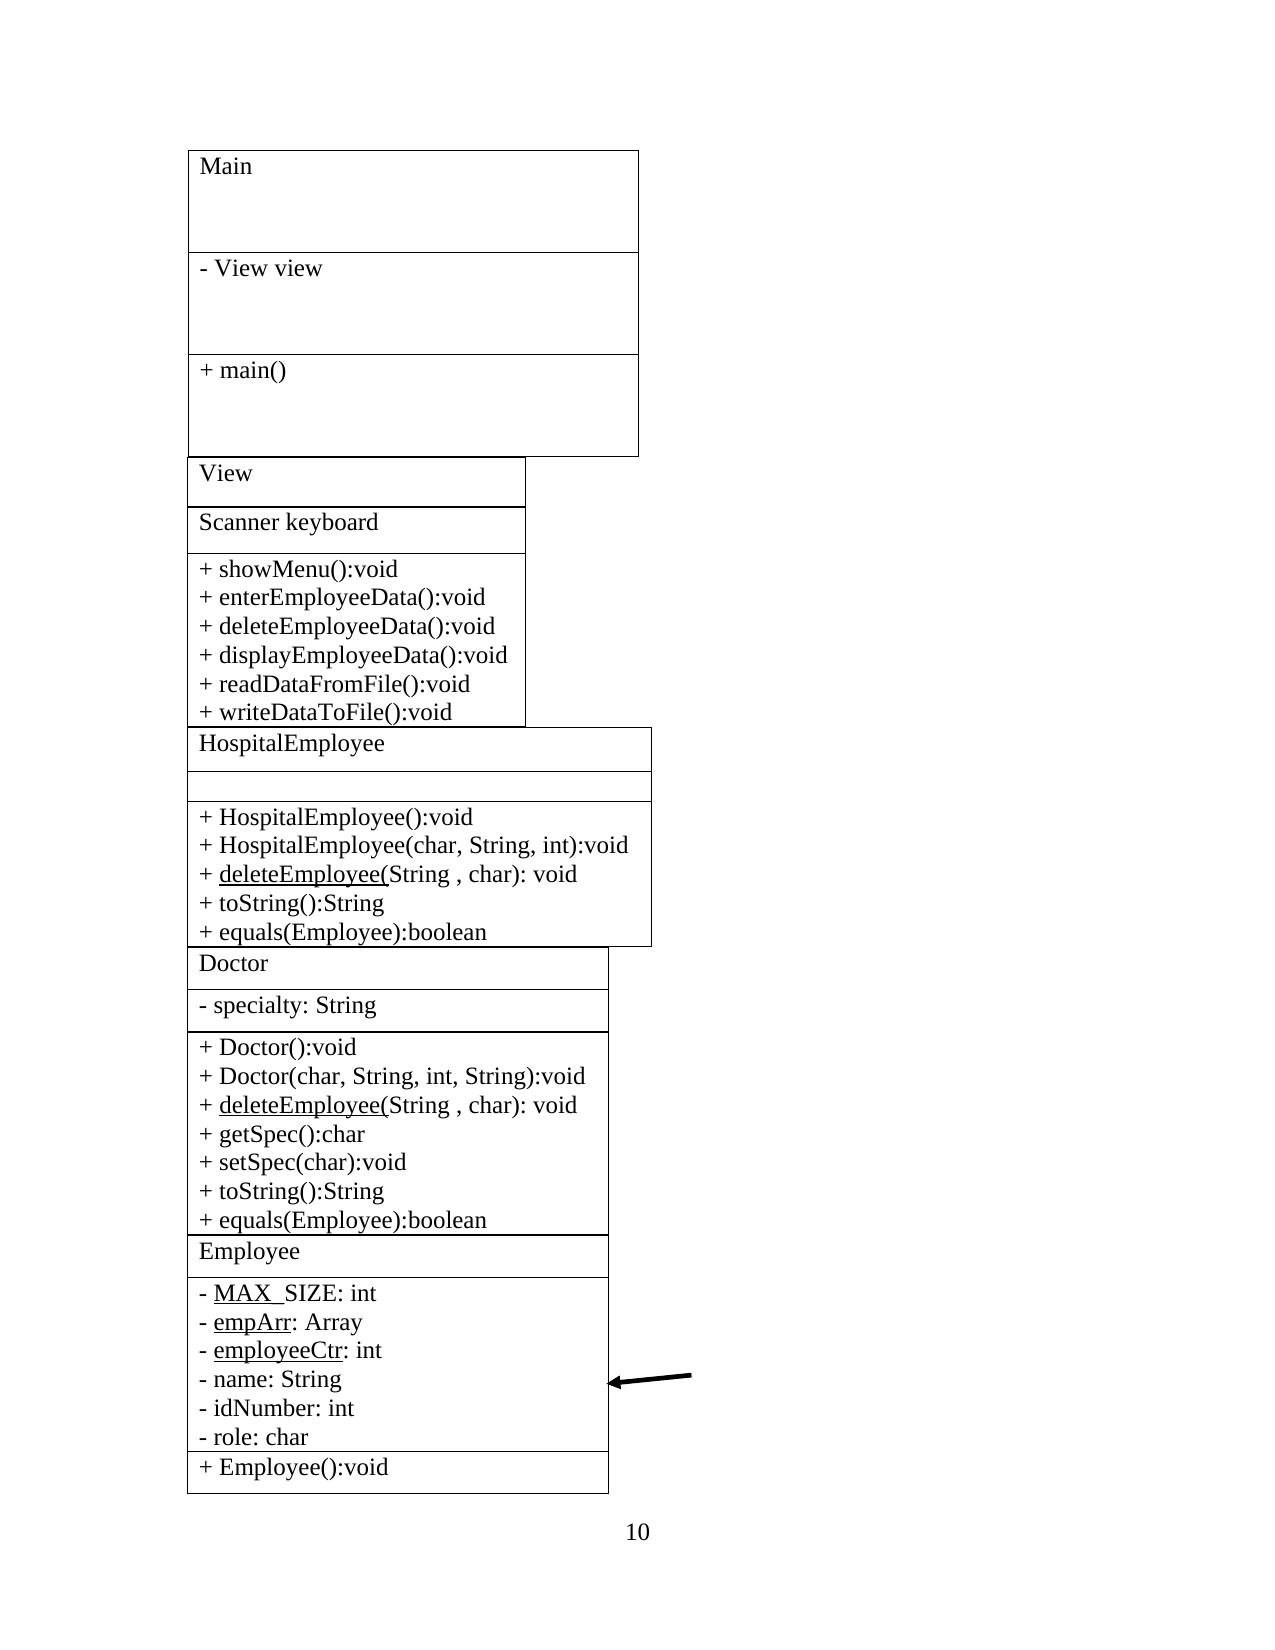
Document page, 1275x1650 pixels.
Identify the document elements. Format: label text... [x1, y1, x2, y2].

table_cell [188, 1452, 608, 1493]
table_cell + main() [189, 355, 638, 456]
table_header HospitalEmployee [188, 728, 651, 771]
table_cell - MAX_SIZE: int - empArr: Array - employeeCtr: int - name: String - idNumber: int - role: char [188, 1278, 608, 1451]
table_cell - specialty: String [188, 990, 608, 1031]
table_cell + showMenu():void + enterEmployeeData():void + deleteEmployeeData():void + displayEmployeeData():void + readDataFromFile():void + writeDataToFile():void [188, 554, 525, 726]
table_header View [188, 458, 525, 506]
table_header Employee [188, 1236, 608, 1277]
table_header Main [189, 151, 638, 252]
table_header Doctor [188, 948, 608, 989]
table_cell + Doctor():void + Doctor(char, String, int, String):void + deleteEmployee(String , char): void + getSpec():char + setSpec(char):void + toString():String + equals(Employee):boolean [188, 1033, 608, 1234]
table_cell [188, 772, 651, 801]
table_cell - View view [189, 253, 638, 354]
table_cell + HospitalEmployee():void + HospitalEmployee(char, String, int):void + deleteEmployee(String , char): void + toString():String + equals(Employee):boolean [188, 802, 651, 946]
table_cell Scanner keyboard [188, 508, 525, 553]
